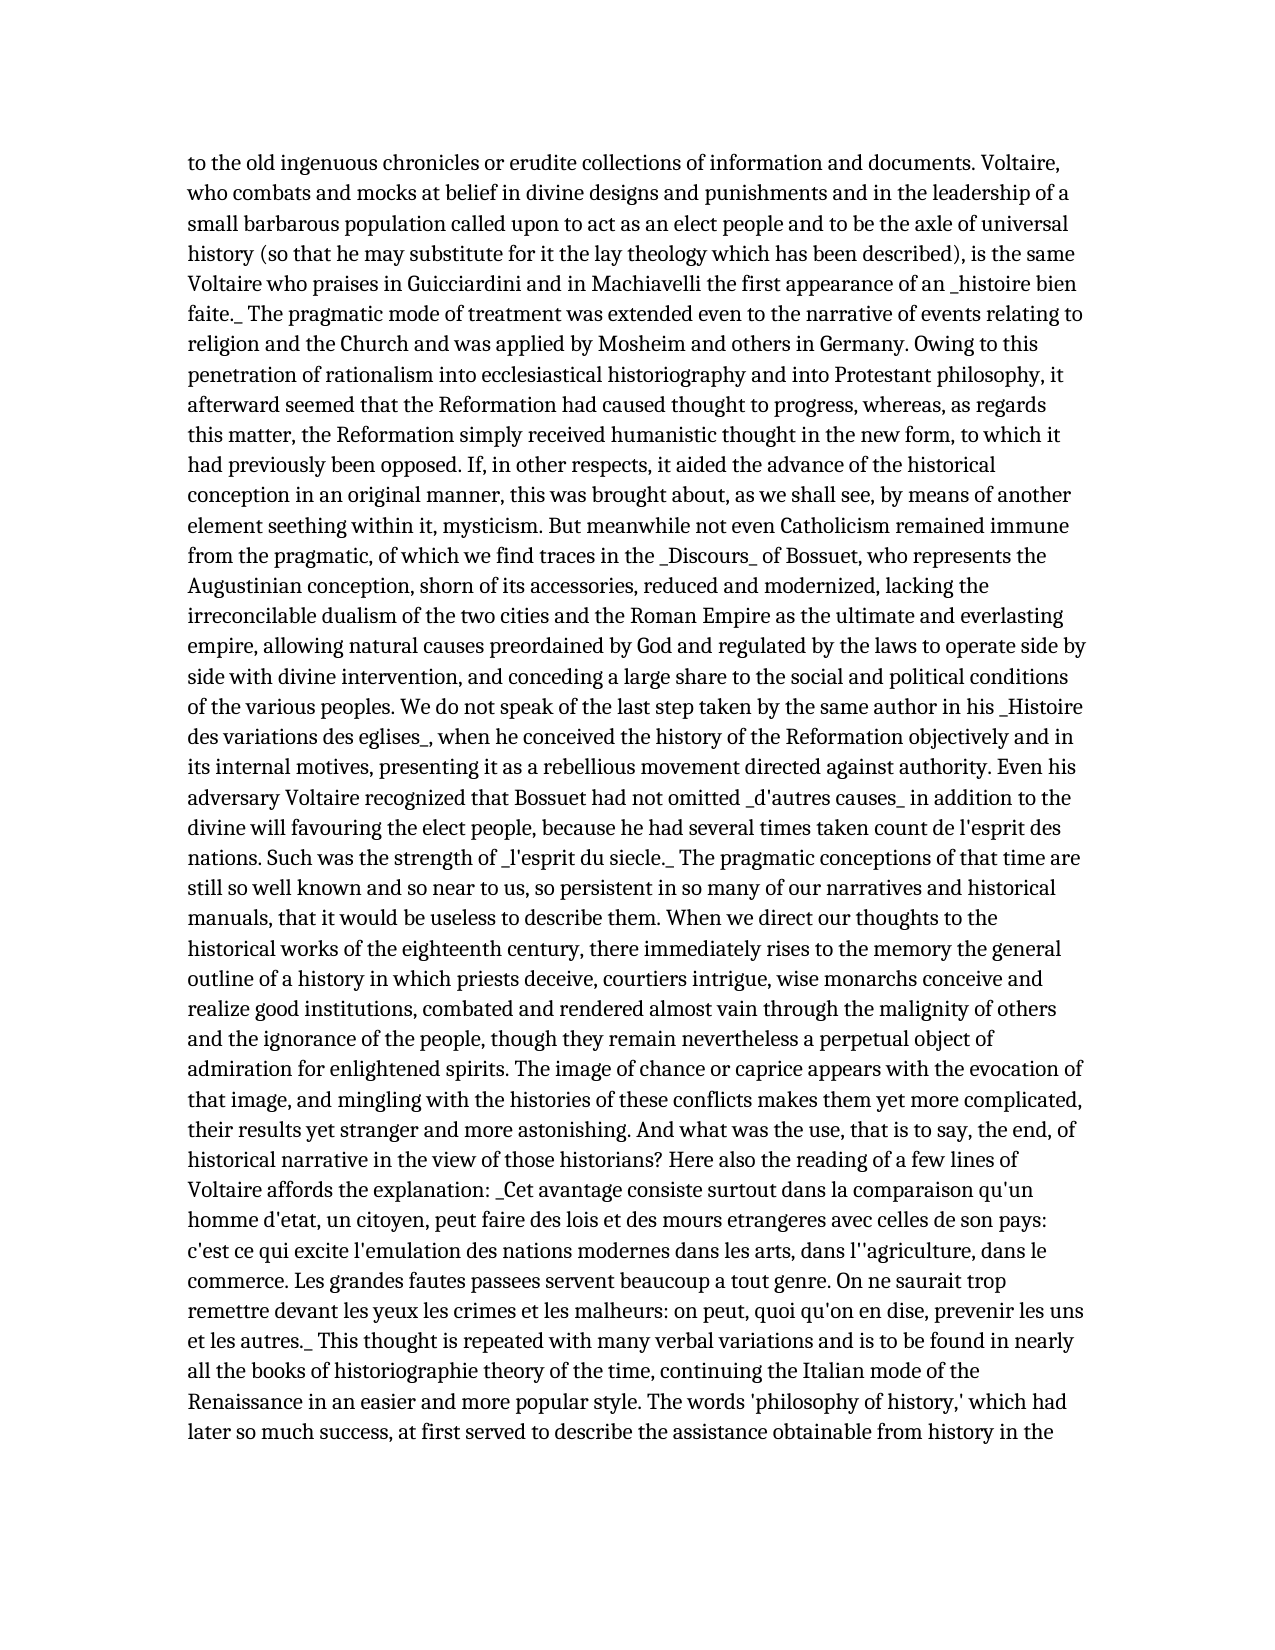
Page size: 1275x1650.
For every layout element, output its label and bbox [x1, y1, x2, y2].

text [187, 150, 1087, 1445]
